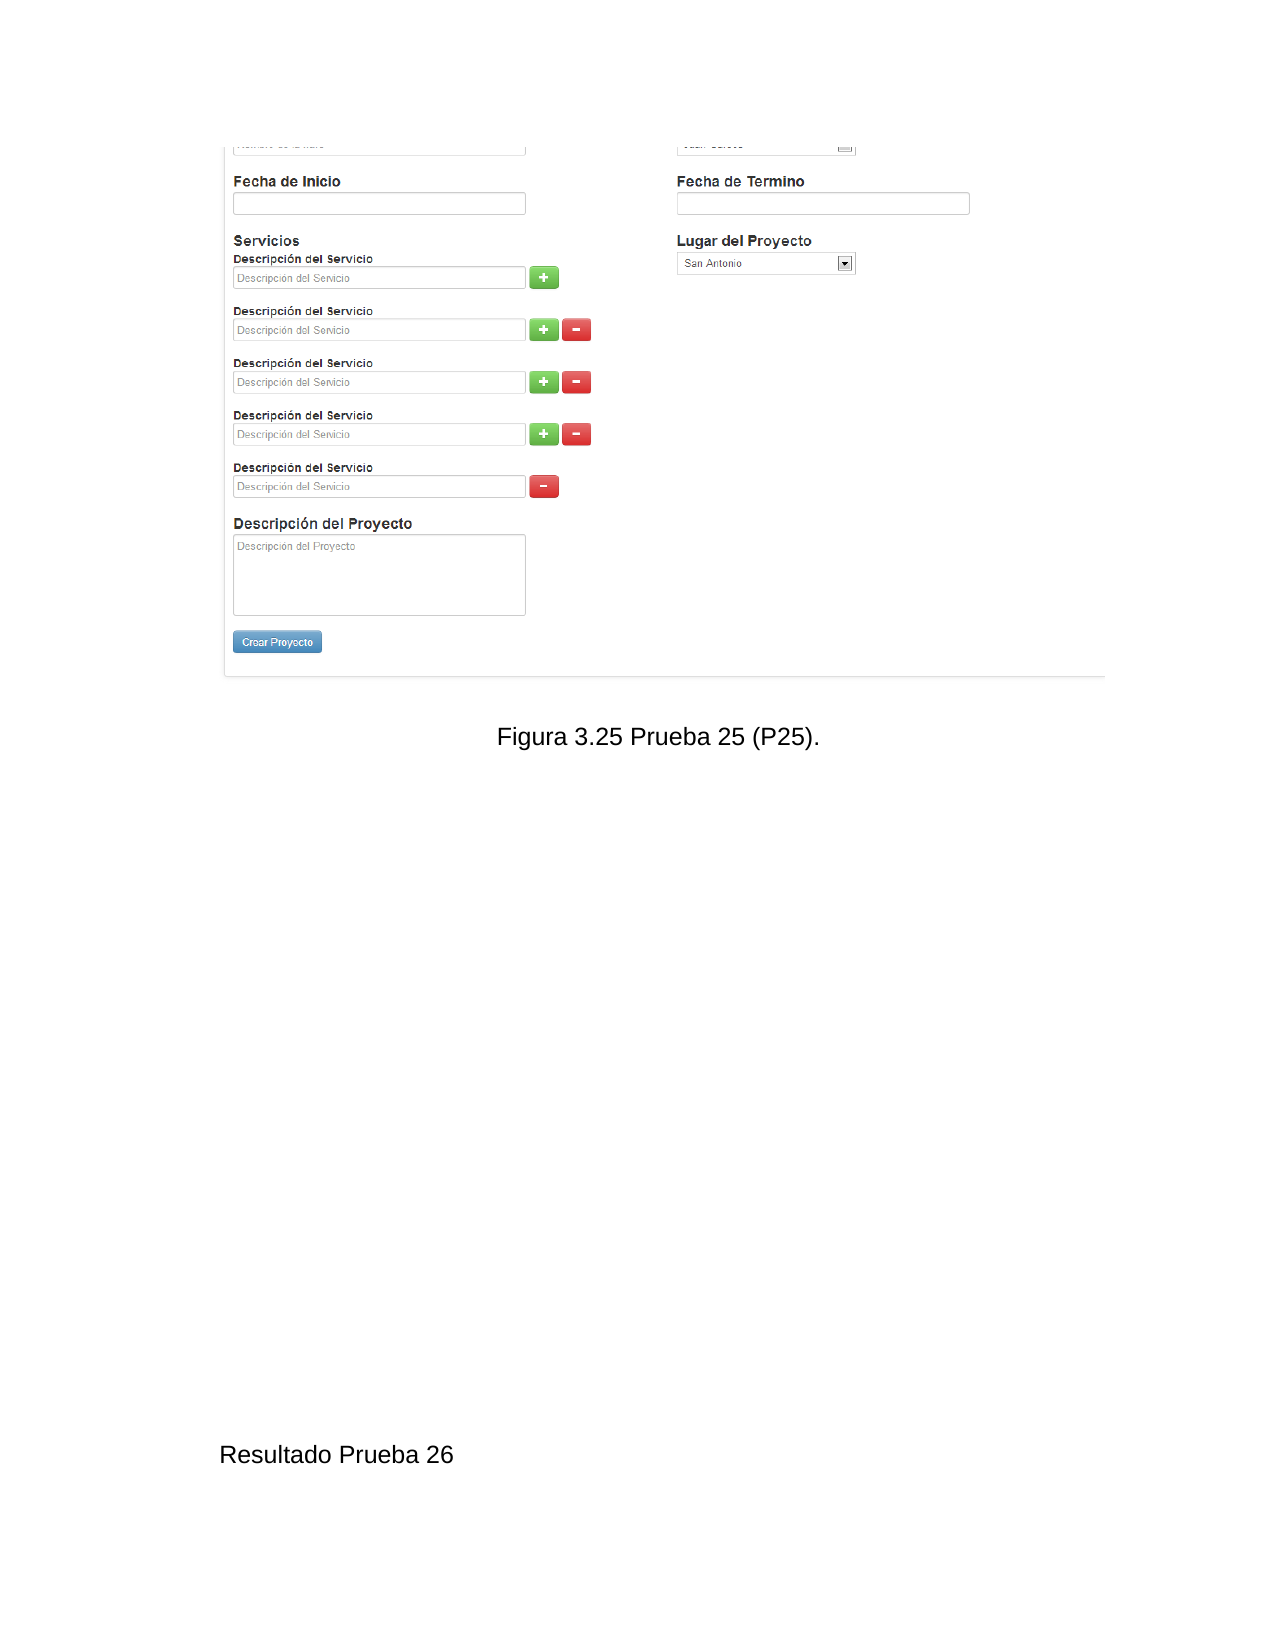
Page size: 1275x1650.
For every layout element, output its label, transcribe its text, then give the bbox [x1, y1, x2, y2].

picture [219, 147, 1105, 692]
text Figura 3.25 Prueba 25 (P25). [177, 722, 1098, 751]
text Resultado Prueba 26 [177, 1440, 1098, 1469]
